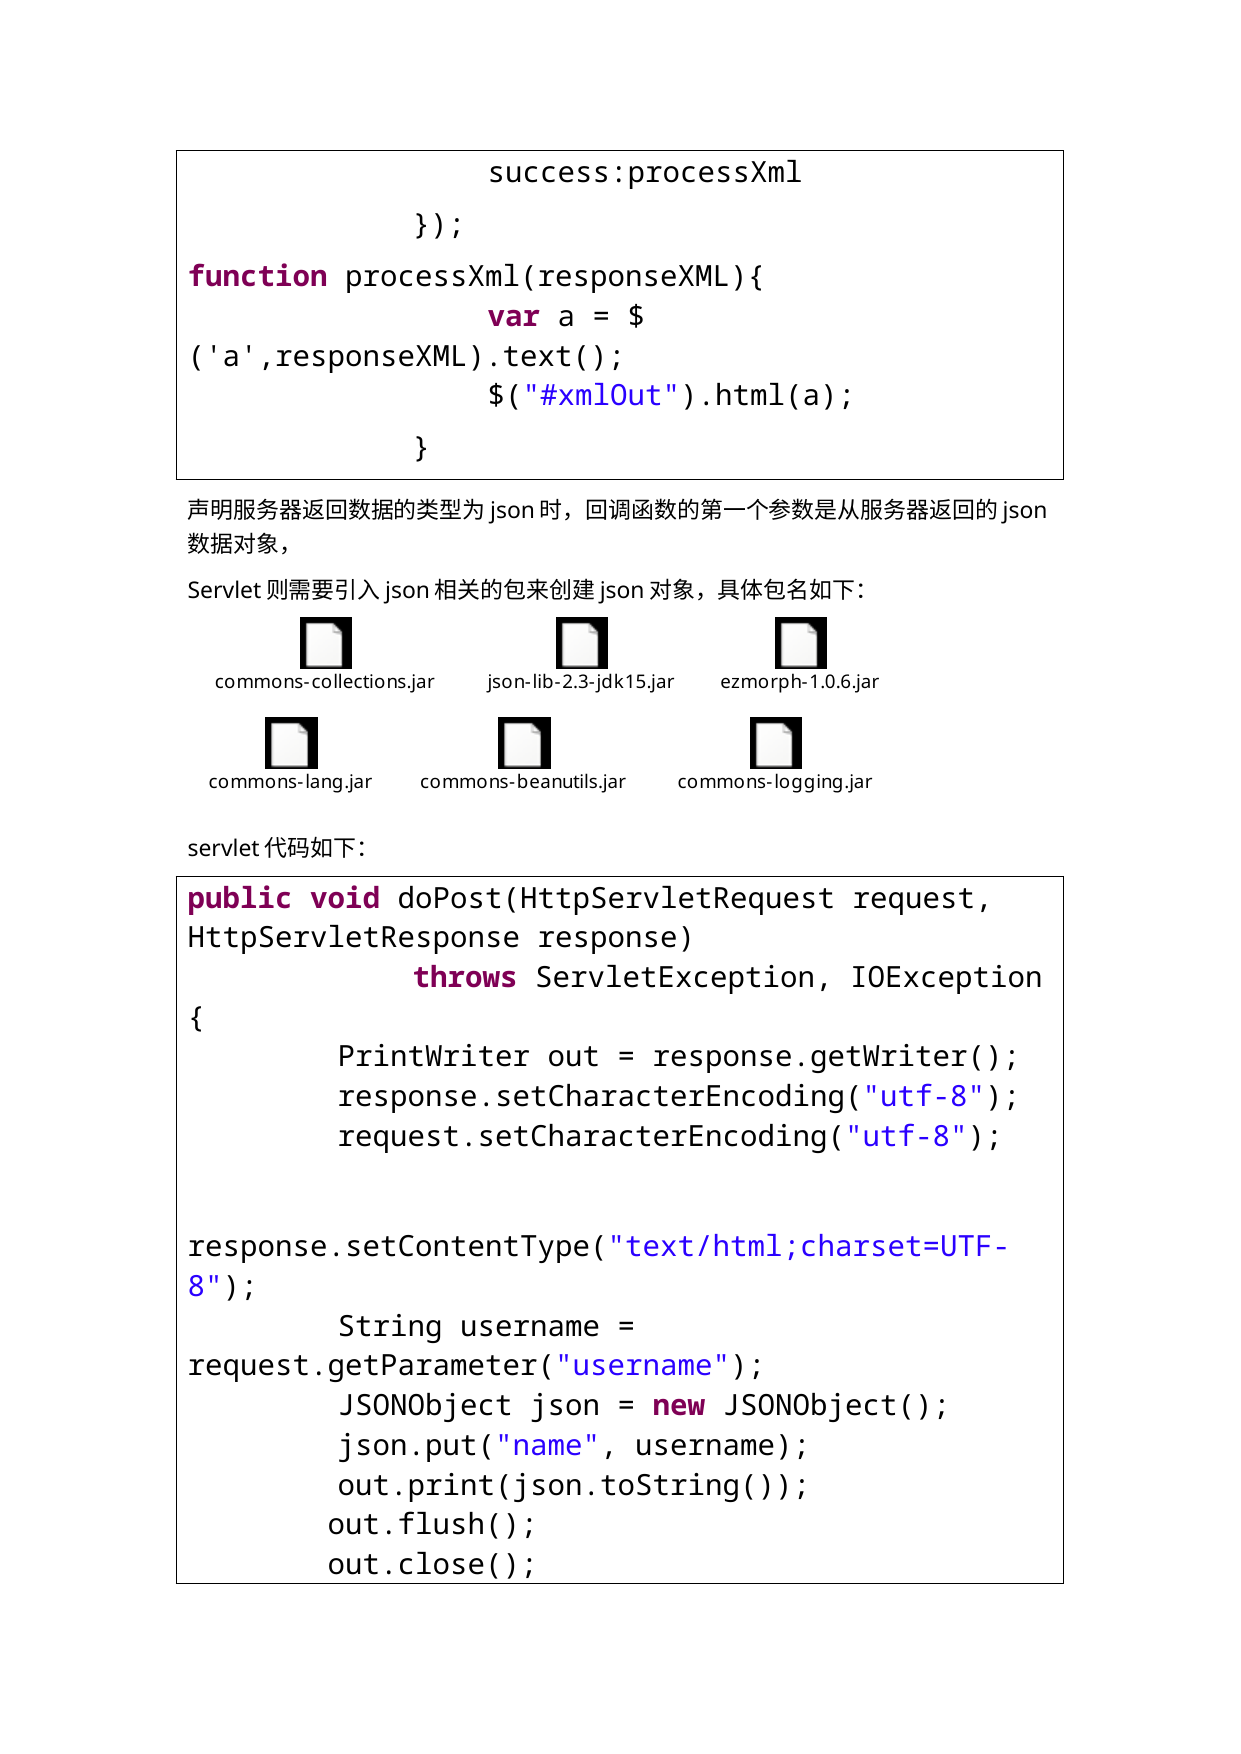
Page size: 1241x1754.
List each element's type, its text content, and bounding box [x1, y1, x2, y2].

text 声明服务器返回数据的类型为json时，回调函数的第一个参数是从服务器返回的json数据对象， [187, 492, 1053, 559]
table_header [177, 877, 1063, 1583]
text Servlet则需要引入json相关的包来创建json对象，具体包名如下： [187, 571, 1053, 605]
text servlet代码如下： [187, 830, 1053, 863]
